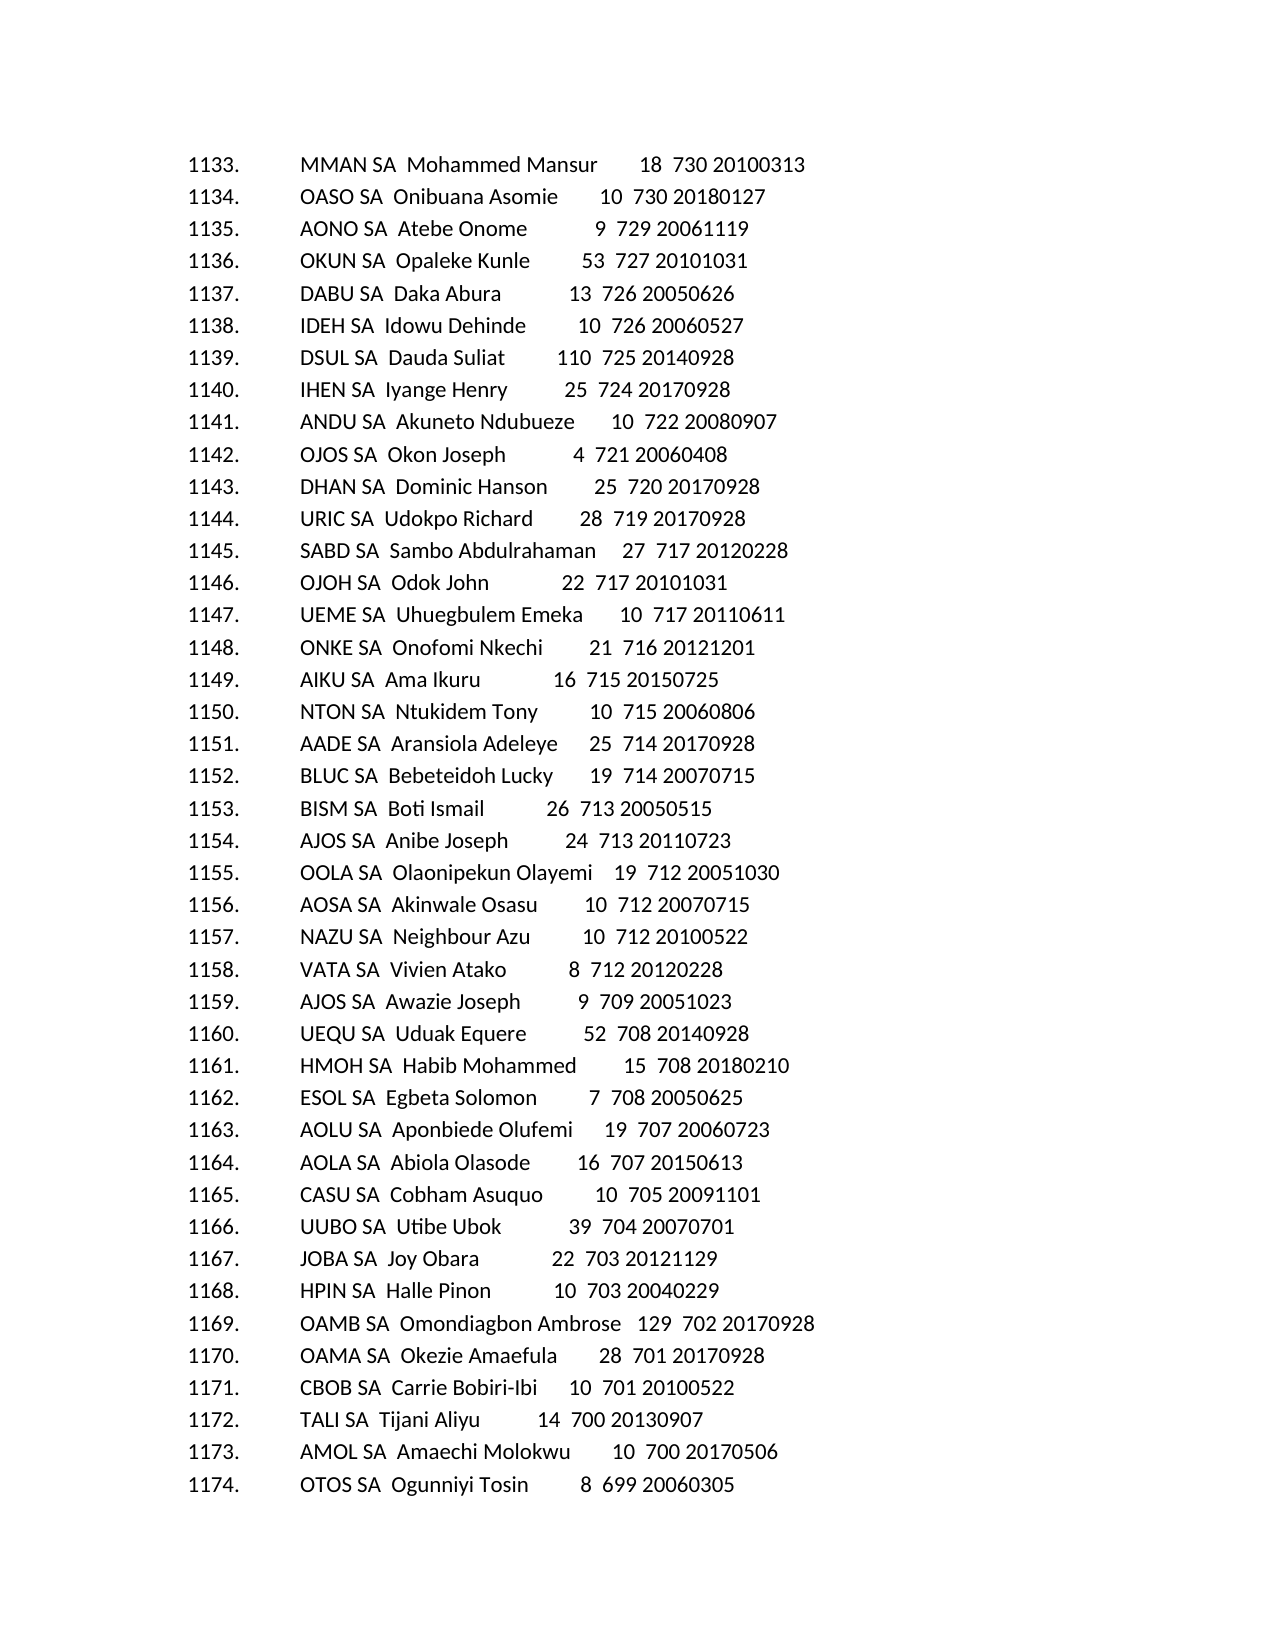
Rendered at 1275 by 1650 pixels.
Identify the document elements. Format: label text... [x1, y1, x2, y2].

list OTOS SA Ogunniyi Tosin 8 699 20060305 [187, 1470, 1125, 1498]
list CASU SA Cobham Asuquo 10 705 20091101 [187, 1180, 1125, 1208]
list AOLA SA Abiola Olasode 16 707 20150613 [187, 1148, 1125, 1176]
list IHEN SA Iyange Henry 25 724 20170928 [187, 375, 1125, 403]
list ANDU SA Akuneto Ndubueze 10 722 20080907 [187, 407, 1125, 436]
list AOLU SA Aponbiede Olufemi 19 707 20060723 [187, 1116, 1125, 1144]
list OKUN SA Opaleke Kunle 53 727 20101031 [187, 247, 1125, 274]
list VATA SA Vivien Atako 8 712 20120228 [187, 955, 1125, 983]
list AONO SA Atebe Onome 9 729 20061119 [187, 214, 1125, 242]
list NAZU SA Neighbour Azu 10 712 20100522 [187, 922, 1125, 951]
list OASO SA Onibuana Asomie 10 730 20180127 [187, 182, 1125, 210]
list HMOH SA Habib Mohammed 15 708 20180210 [187, 1051, 1125, 1079]
list MMAN SA Mohammed Mansur 18 730 20100313 [187, 150, 1125, 178]
list OJOH SA Odok John 22 717 20101031 [187, 568, 1125, 596]
list OOLA SA Olaonipekun Olayemi 19 712 20051030 [187, 858, 1125, 886]
list TALI SA Tijani Aliyu 14 700 20130907 [187, 1405, 1125, 1433]
list OJOS SA Okon Joseph 4 721 20060408 [187, 440, 1125, 468]
list ESOL SA Egbeta Solomon 7 708 20050625 [187, 1083, 1125, 1111]
list DHAN SA Dominic Hanson 25 720 20170928 [187, 472, 1125, 500]
list AMOL SA Amaechi Molokwu 10 700 20170506 [187, 1437, 1125, 1466]
list UEQU SA Uduak Equere 52 708 20140928 [187, 1019, 1125, 1047]
list AIKU SA Ama Ikuru 16 715 20150725 [187, 665, 1125, 693]
list URIC SA Udokpo Richard 28 719 20170928 [187, 504, 1125, 532]
list SABD SA Sambo Abdulrahaman 27 717 20120228 [187, 536, 1125, 564]
list AOSA SA Akinwale Osasu 10 712 20070715 [187, 890, 1125, 918]
list NTON SA Ntukidem Tony 10 715 20060806 [187, 697, 1125, 725]
list IDEH SA Idowu Dehinde 10 726 20060527 [187, 311, 1125, 339]
list CBOB SA Carrie Bobiri-Ibi 10 701 20100522 [187, 1373, 1125, 1401]
list DSUL SA Dauda Suliat 110 725 20140928 [187, 343, 1125, 371]
list BLUC SA Bebeteidoh Lucky 19 714 20070715 [187, 762, 1125, 789]
list UEME SA Uhuegbulem Emeka 10 717 20110611 [187, 601, 1125, 629]
list UUBO SA Utibe Ubok 39 704 20070701 [187, 1212, 1125, 1240]
list DABU SA Daka Abura 13 726 20050626 [187, 279, 1125, 307]
list AADE SA Aransiola Adeleye 25 714 20170928 [187, 729, 1125, 757]
list JOBA SA Joy Obara 22 703 20121129 [187, 1244, 1125, 1272]
list AJOS SA Anibe Joseph 24 713 20110723 [187, 826, 1125, 854]
list OAMA SA Okezie Amaefula 28 701 20170928 [187, 1341, 1125, 1369]
list BISM SA Boti Ismail 26 713 20050515 [187, 794, 1125, 822]
list OAMB SA Omondiagbon Ambrose 129 702 20170928 [187, 1309, 1125, 1337]
list ONKE SA Onofomi Nkechi 21 716 20121201 [187, 633, 1125, 661]
list HPIN SA Halle Pinon 10 703 20040229 [187, 1277, 1125, 1304]
list AJOS SA Awazie Joseph 9 709 20051023 [187, 987, 1125, 1015]
